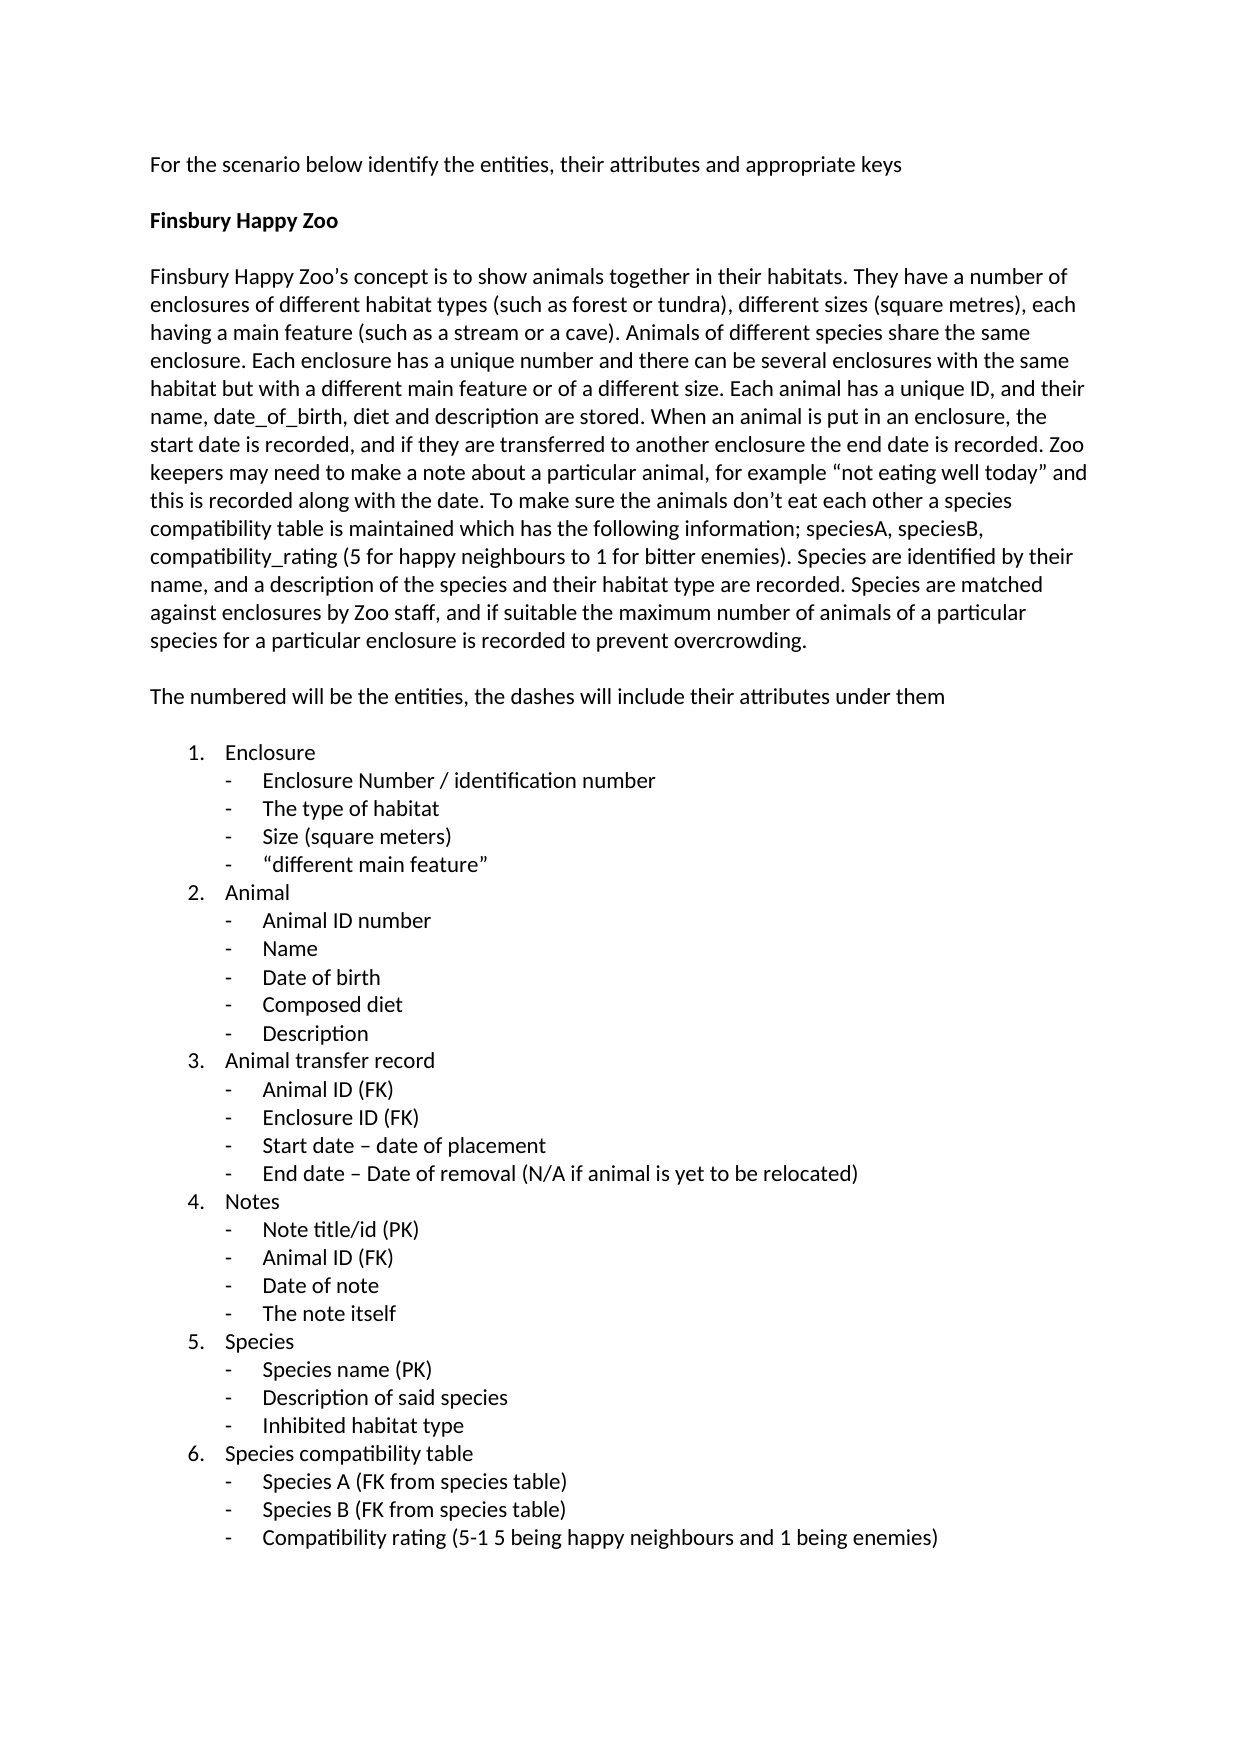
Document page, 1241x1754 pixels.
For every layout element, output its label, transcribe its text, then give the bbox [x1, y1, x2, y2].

text Finsbury Happy Zoo [150, 206, 1090, 234]
list Size (square meters) [225, 822, 1090, 851]
list “different main feature” [225, 851, 1090, 878]
list Notes [187, 1187, 1090, 1215]
list Animal ID (FK) [225, 1243, 1090, 1271]
list Enclosure Number / identification number [225, 766, 1090, 794]
list Note title/id (PK) [225, 1215, 1090, 1243]
list Description of said species [225, 1383, 1090, 1411]
text Finsbury Happy Zoo’s concept is to show animals together in their habitats. They have a number of enclosures of different habitat types (such as forest or tundra), different sizes (square metres), each having a main feature (such as a stream or a cave). Animals of different species share the same enclosure. Each enclosure has a unique number and there can be several enclosures with the same habitat but with a different main feature or of a different size. Each animal has a unique ID, and their name, date_of_birth, diet and description are stored. When an animal is put in an enclosure, the start date is recorded, and if they are transferred to another enclosure the end date is recorded. Zoo keepers may need to make a note about a particular animal, for example “not eating well today” and this is recorded along with the date. To make sure the animals don’t eat each other a species compatibility table is maintained which has the following information; speciesA, speciesB, compatibility_rating (5 for happy neighbours to 1 for bitter enemies). Species are identified by their name, and a description of the species and their habitat type are recorded. Species are matched against enclosures by Zoo staff, and if suitable the maximum number of animals of a particular species for a particular enclosure is recorded to prevent overcrowding. [150, 262, 1090, 654]
list Species [187, 1327, 1090, 1355]
list Animal ID (FK) [225, 1075, 1090, 1103]
list Date of birth [225, 963, 1090, 991]
list The note itself [225, 1299, 1090, 1327]
list Composed diet [225, 991, 1090, 1019]
list Inhibited habitat type [225, 1411, 1090, 1439]
list Animal [187, 878, 1090, 907]
list Enclosure ID (FK) [225, 1103, 1090, 1131]
list Species name (PK) [225, 1355, 1090, 1383]
list Date of note [225, 1271, 1090, 1299]
list Species A (FK from species table) [225, 1467, 1090, 1495]
list Animal ID number [225, 907, 1090, 934]
list Species B (FK from species table) [225, 1495, 1090, 1523]
list Start date – date of placement [225, 1131, 1090, 1159]
list Animal transfer record [187, 1047, 1090, 1075]
list Compatibility rating (5-1 5 being happy neighbours and 1 being enemies) [225, 1523, 1090, 1551]
list Description [225, 1019, 1090, 1047]
list The type of habitat [225, 794, 1090, 822]
list Name [225, 934, 1090, 963]
text The numbered will be the entities, the dashes will include their attributes under them [150, 682, 1090, 710]
list Species compatibility table [187, 1439, 1090, 1467]
text For the scenario below identify the entities, their attributes and appropriate keys [150, 150, 1090, 178]
list End date – Date of removal (N/A if animal is yet to be relocated) [225, 1159, 1090, 1187]
list Enclosure [187, 738, 1090, 766]
